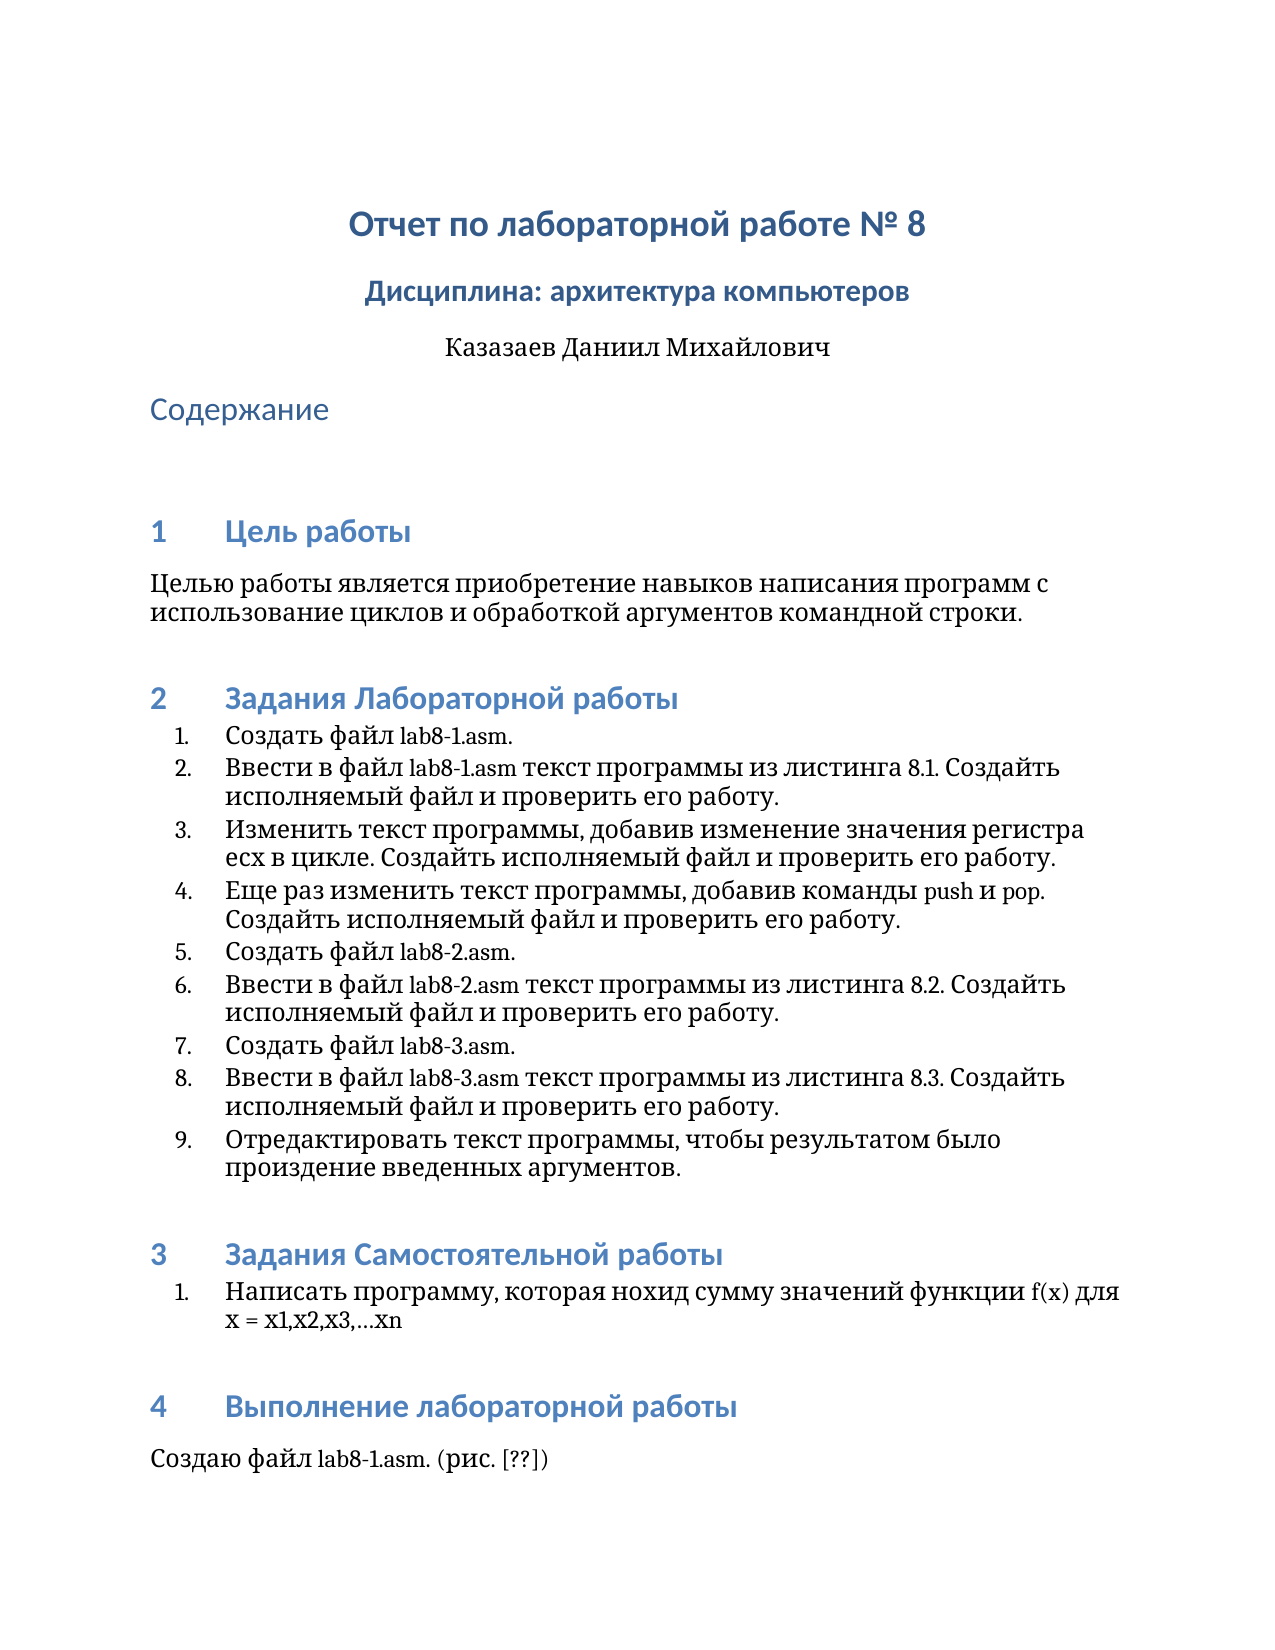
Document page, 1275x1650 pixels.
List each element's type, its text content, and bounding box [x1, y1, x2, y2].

title Отчет по лабораторной работе № 8 [150, 200, 1125, 246]
list Ввести в файл lab8-1.asm текст программы из листинга 8.1. Создайть исполняемый файл и проверить его работу. [175, 754, 1125, 812]
text Целью работы является приобретение навыков написания программ с использование циклов и обработкой аргументов командной строки. [150, 570, 1125, 627]
list Ввести в файл lab8-2.asm текст программы из листинга 8.2. Создайть исполняемый файл и проверить его работу. [175, 971, 1125, 1028]
list Создать файл lab8-1.asm. [175, 722, 1125, 751]
subtitle 2 Задания Лабораторной работы [150, 677, 1125, 718]
subtitle 4 Выполнение лабораторной работы [150, 1385, 1125, 1426]
list Ввести в файл lab8-3.asm текст программы из листинга 8.3. Создайть исполняемый файл и проверить его работу. [175, 1064, 1125, 1122]
list Написать программу, которая нохид сумму значений функции f(x) для х = х1,х2,х3,…хn [175, 1278, 1125, 1335]
list Еще раз изменить текст программы, добавив команды push и pop. Создайть исполняемый файл и проверить его работу. [175, 877, 1125, 934]
subtitle 3 Задания Самостоятельной работы [150, 1233, 1125, 1274]
subtitle Дисциплина: архитектура компьютеров [150, 271, 1125, 309]
list Создать файл lab8-2.asm. [175, 938, 1125, 967]
list Изменить текст программы, добавив изменение значения регистра есх в цикле. Создайть исполняемый файл и проверить его работу. [175, 816, 1125, 873]
list Создать файл lab8-3.asm. [175, 1032, 1125, 1061]
text Создаю файл lab8-1.asm. (рис. [??]) [150, 1444, 1125, 1473]
text Казазаев Даниил Михайлович [150, 334, 1125, 363]
subtitle 1 Цель работы [150, 510, 1125, 551]
list Отредактировать текст программы, чтобы результатом было произдение введенных аргументов. [175, 1126, 1125, 1183]
